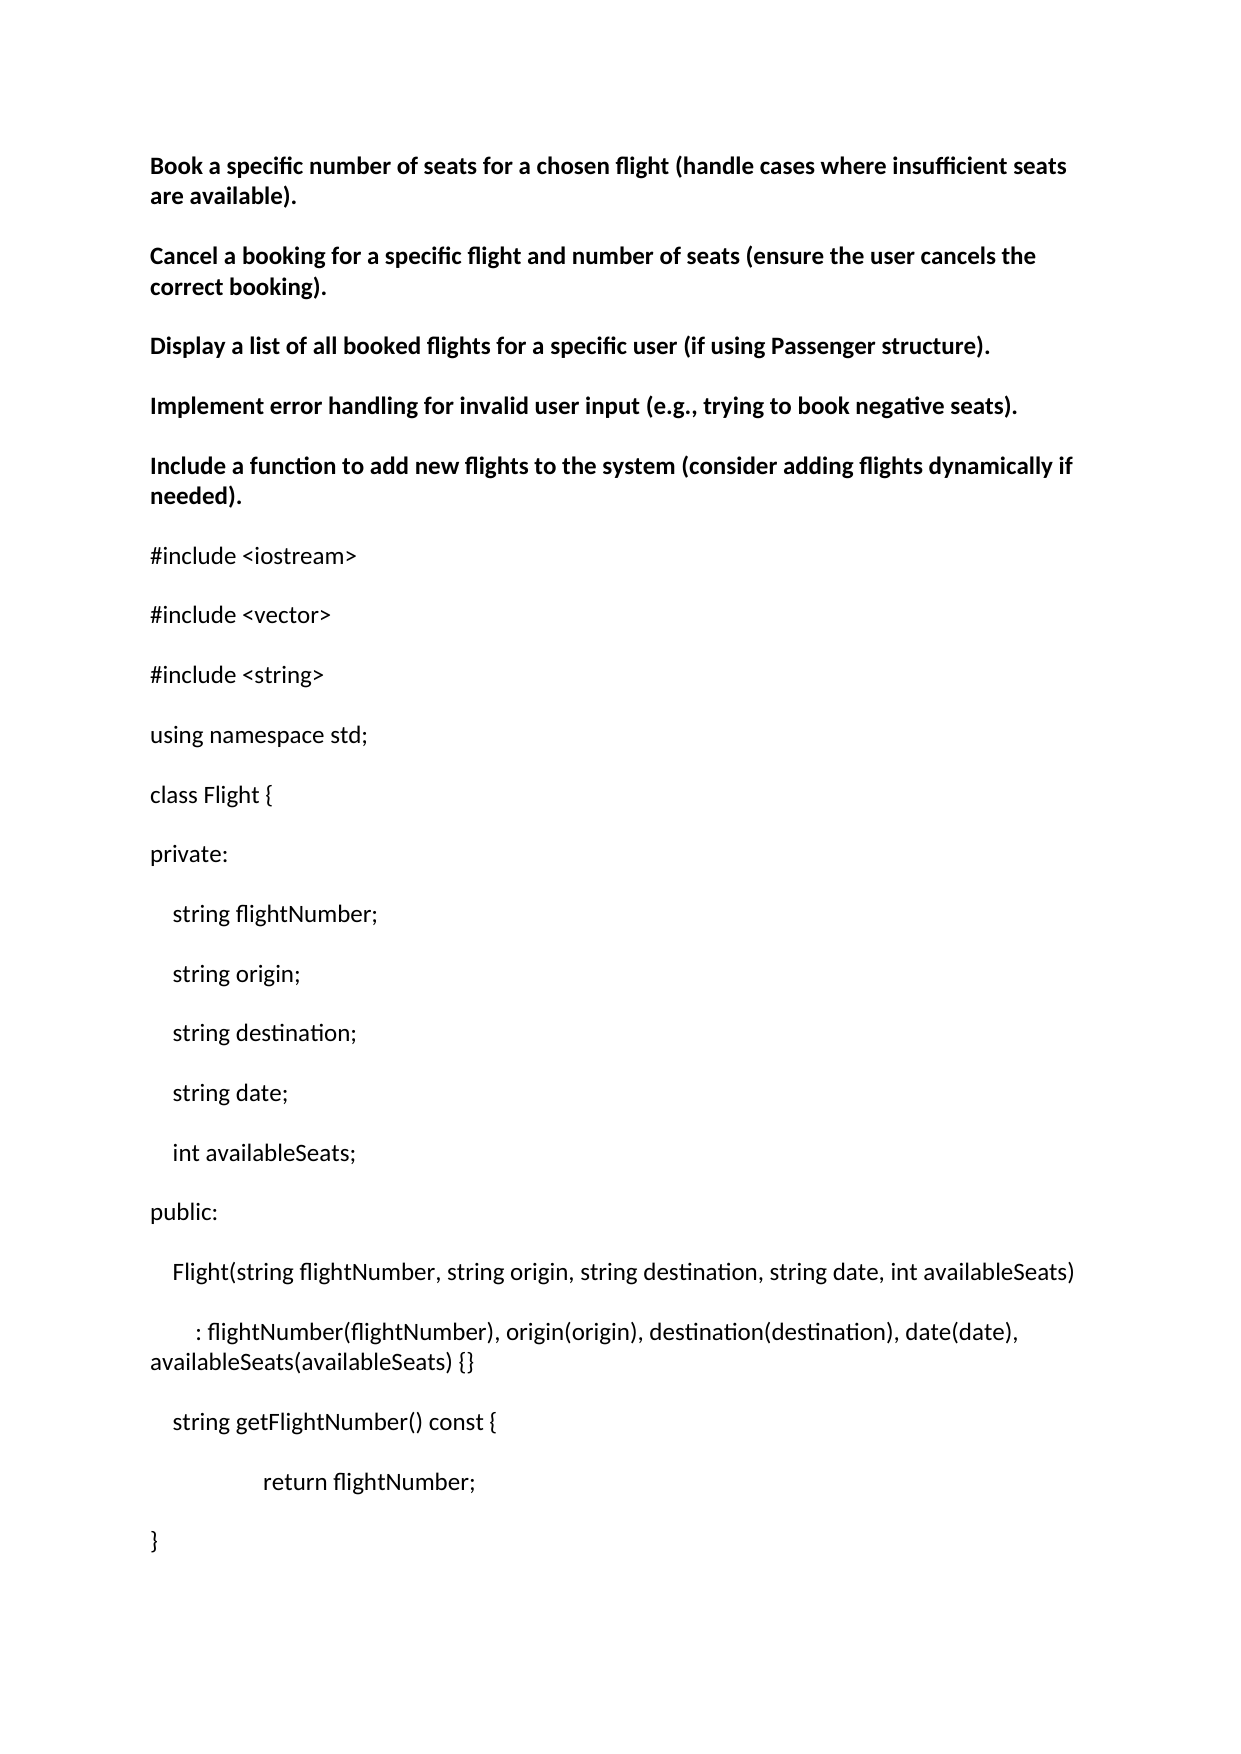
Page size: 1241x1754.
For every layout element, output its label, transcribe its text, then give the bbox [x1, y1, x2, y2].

text #include <iostream> [150, 540, 1090, 571]
text string flightNumber; [150, 898, 1090, 929]
text string date; [150, 1077, 1090, 1108]
text class Flight { [150, 779, 1090, 809]
text : flightNumber(flightNumber), origin(origin), destination(destination), date(date), availableSeats(availableSeats) {} [150, 1316, 1090, 1377]
text #include <string> [150, 659, 1090, 690]
text int availableSeats; [150, 1137, 1090, 1167]
text string destination; [150, 1017, 1090, 1048]
text string getFlightNumber() const { [150, 1406, 1090, 1437]
text Display a list of all booked flights for a specific user (if using Passenger structure). [150, 330, 1090, 361]
text public: [150, 1197, 1090, 1227]
text #include <vector> [150, 600, 1090, 630]
text Book a specific number of seats for a chosen flight (handle cases where insufficient seats are available). [150, 150, 1090, 211]
text private: [150, 838, 1090, 869]
text } [150, 1526, 1090, 1556]
text Include a function to add new flights to the system (consider adding flights dynamically if needed). [150, 450, 1090, 511]
text return flightNumber; [150, 1466, 1090, 1496]
text string origin; [150, 958, 1090, 988]
text Implement error handling for invalid user input (e.g., trying to book negative seats). [150, 390, 1090, 421]
text Cancel a booking for a specific flight and number of seats (ensure the user cancels the correct booking). [150, 240, 1090, 301]
text Flight(string flightNumber, string origin, string destination, string date, int availableSeats) [150, 1256, 1090, 1287]
text using namespace std; [150, 719, 1090, 749]
